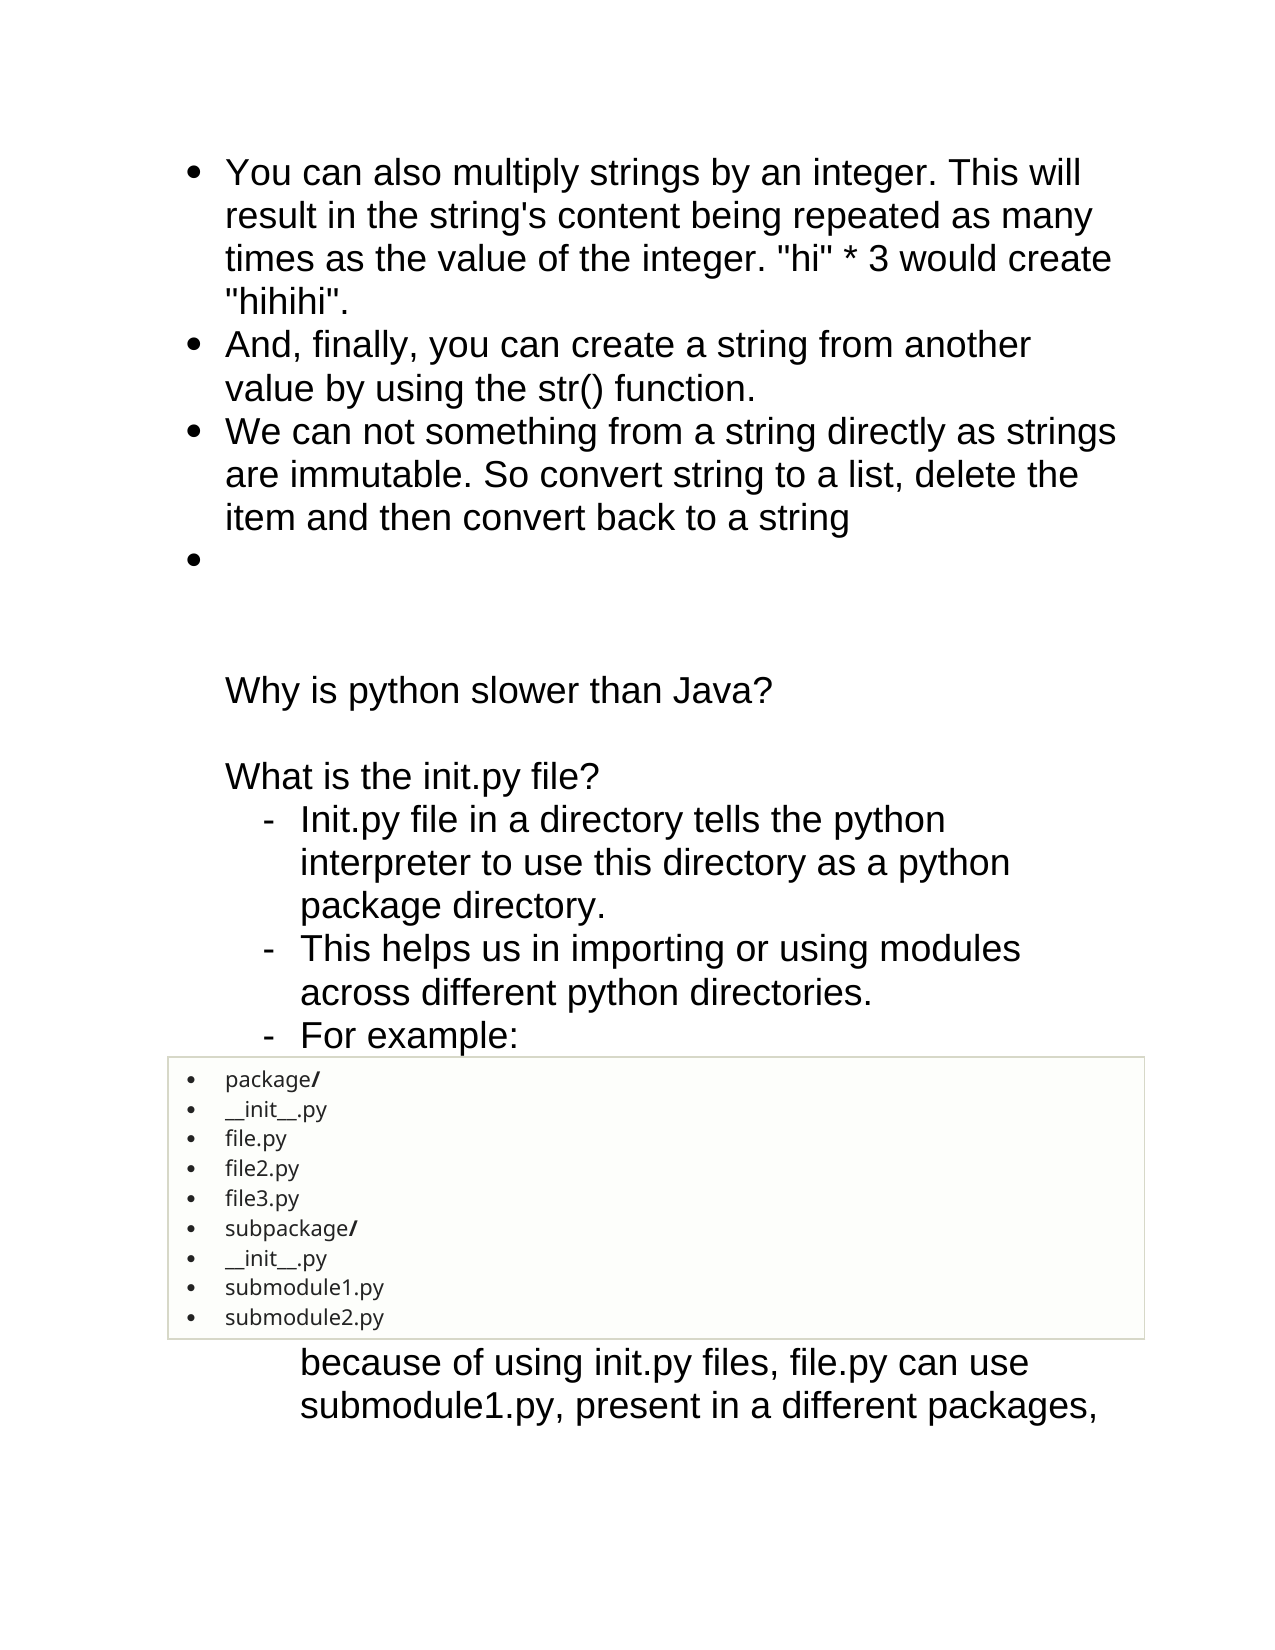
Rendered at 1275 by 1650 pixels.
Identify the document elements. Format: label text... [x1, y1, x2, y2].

list subpackage/ [169, 1205, 1144, 1235]
list __init__.py [169, 1235, 1144, 1264]
list For example: [262, 1013, 1125, 1056]
list file2.py [169, 1145, 1144, 1175]
list __init__.py [169, 1086, 1144, 1116]
list And, finally, you can create a string from another value by using the str() function. [187, 323, 1125, 409]
list file.py [169, 1116, 1144, 1145]
list because of using init.py files, file.py can use submodule1.py, present in a different packages, [300, 1340, 1125, 1426]
list submodule2.py [169, 1294, 1144, 1338]
list package/ [169, 1058, 1144, 1086]
list submodule1.py [169, 1264, 1144, 1294]
list This helps us in importing or using modules across different python directories. [262, 927, 1125, 1013]
list Why is python slower than Java? [225, 668, 1125, 711]
list Init.py file in a directory tells the python interpreter to use this directory as a python package directory. [262, 797, 1125, 927]
list file3.py [169, 1175, 1144, 1205]
list What is the init.py file? [225, 754, 1125, 797]
list We can not something from a string directly as strings are immutable. So convert string to a list, delete the item and then convert back to a string [187, 409, 1125, 538]
list You can also multiply strings by an integer. This will result in the string's content being repeated as many times as the value of the integer. "hi" * 3 would create "hihihi". [187, 150, 1125, 323]
